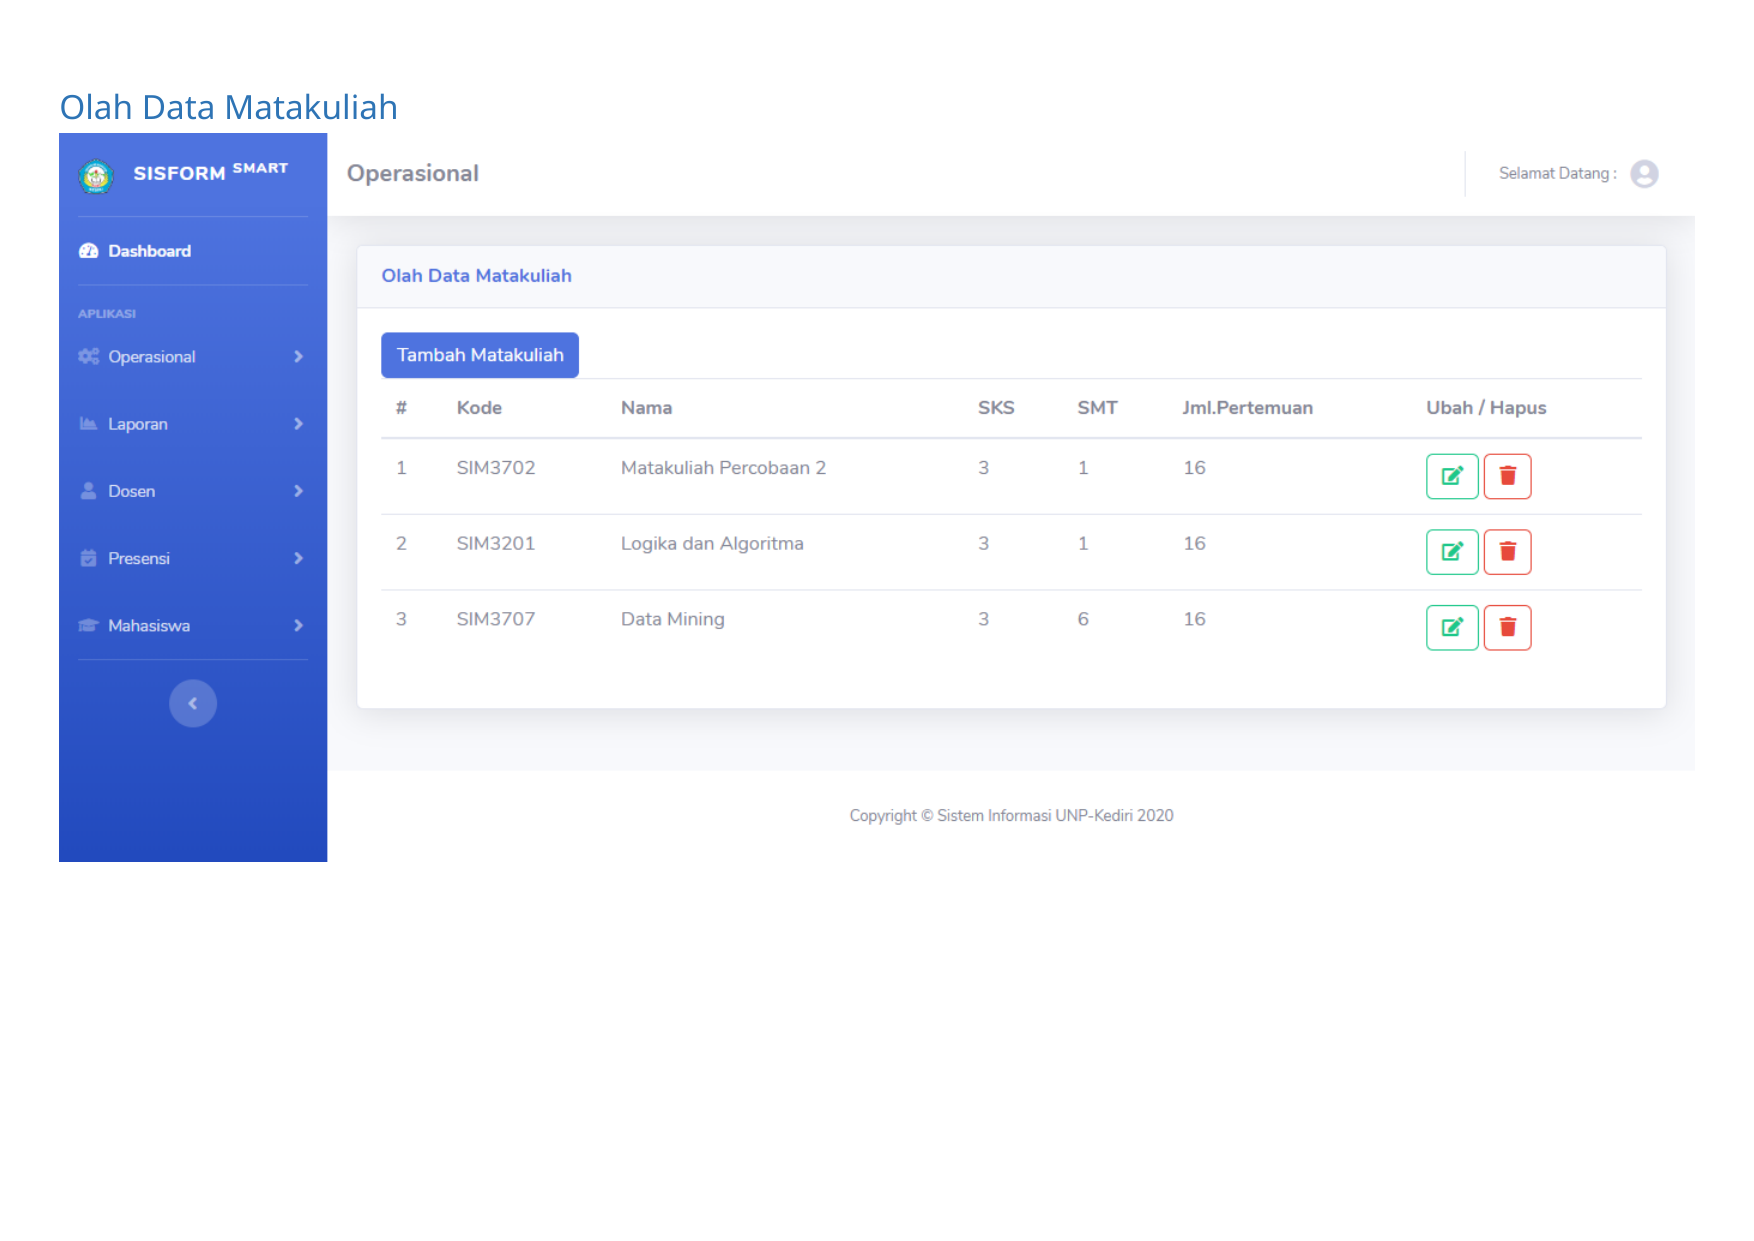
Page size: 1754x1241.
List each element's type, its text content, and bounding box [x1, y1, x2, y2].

picture [59, 133, 1695, 862]
subtitle Olah Data Matakuliah [59, 84, 1695, 129]
